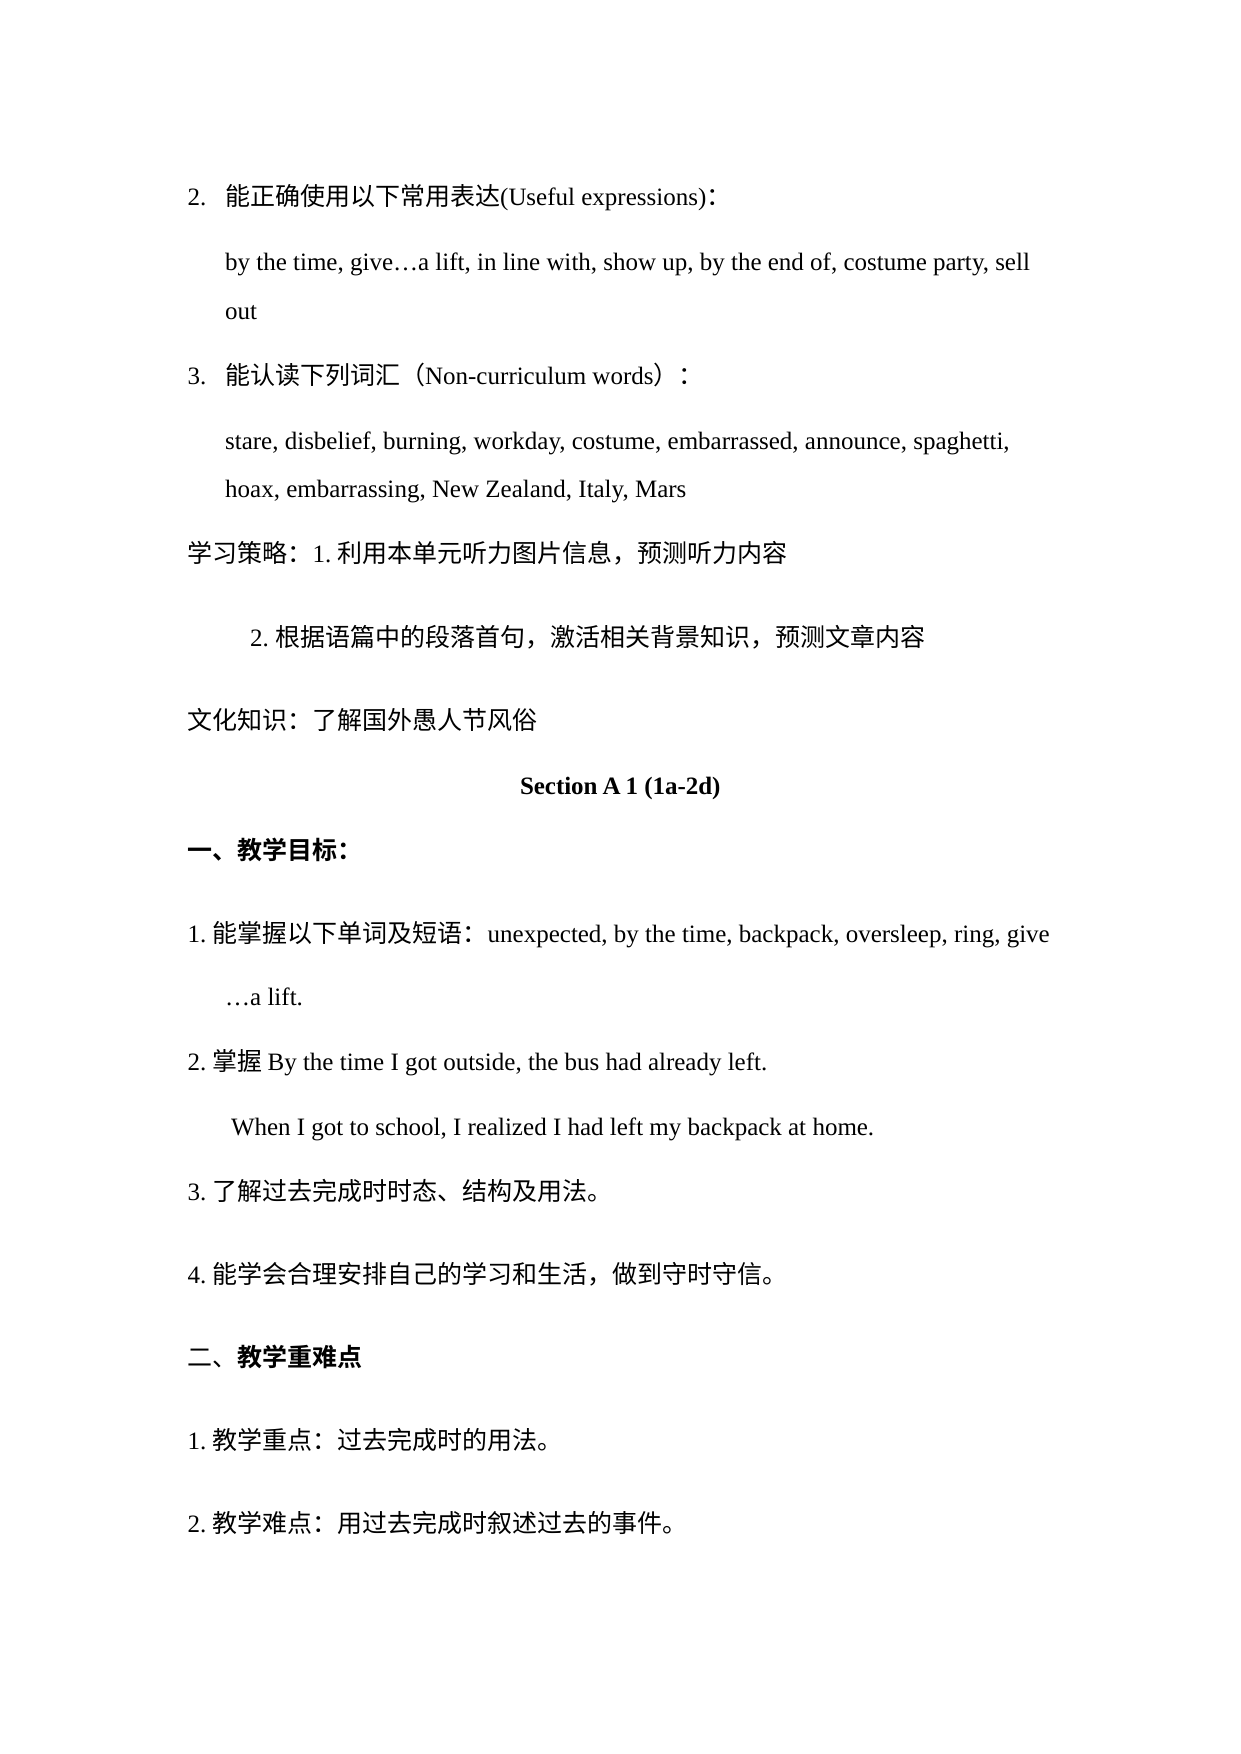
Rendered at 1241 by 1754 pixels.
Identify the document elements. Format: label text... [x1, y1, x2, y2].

text When I got to school, I realized I had left my backpack at home. [187, 1110, 1053, 1143]
text 二、教学重难点 [187, 1323, 1053, 1388]
text 1. 教学重点：过去完成时的用法。 [187, 1406, 1053, 1471]
text 2. 根据语篇中的段落首句，激活相关背景知识，预测文章内容 [187, 603, 1053, 668]
text 一、教学目标： [187, 816, 1053, 881]
text 学习策略：1. 利用本单元听力图片信息，预测听力内容 [187, 519, 1053, 584]
text Section A 1 (-2d) [187, 769, 1053, 801]
list 能认读下列词汇（Non-curriculum words）： [187, 341, 1053, 406]
list by the time, give…a lift, in line with, show up, by the end of, costume party, sell out [225, 245, 1053, 326]
text 文化知识：了解国外愚人节风俗 [187, 686, 1053, 751]
text 1. 能掌握以下单词及短语：unexpected, by the time, backpack, oversleep, ring, give …a lift. [187, 899, 1053, 1013]
list stare, disbelief, burning, workday, costume, embarrassed, announce, spaghetti, hoax, embarrassing, New Zealand, Italy, Mars [225, 424, 1053, 505]
text 4. 能学会合理安排自己的学习和生活，做到守时守信。 [187, 1240, 1053, 1305]
list 能正确使用以下常用表达(Useful expressions)： [187, 162, 1053, 227]
text 2. 掌握By the time I got outside, the bus had already left. [187, 1027, 1053, 1092]
text 3. 了解过去完成时时态、结构及用法。 [187, 1157, 1053, 1222]
text 2. 教学难点：用过去完成时叙述过去的事件。 [187, 1489, 1053, 1554]
